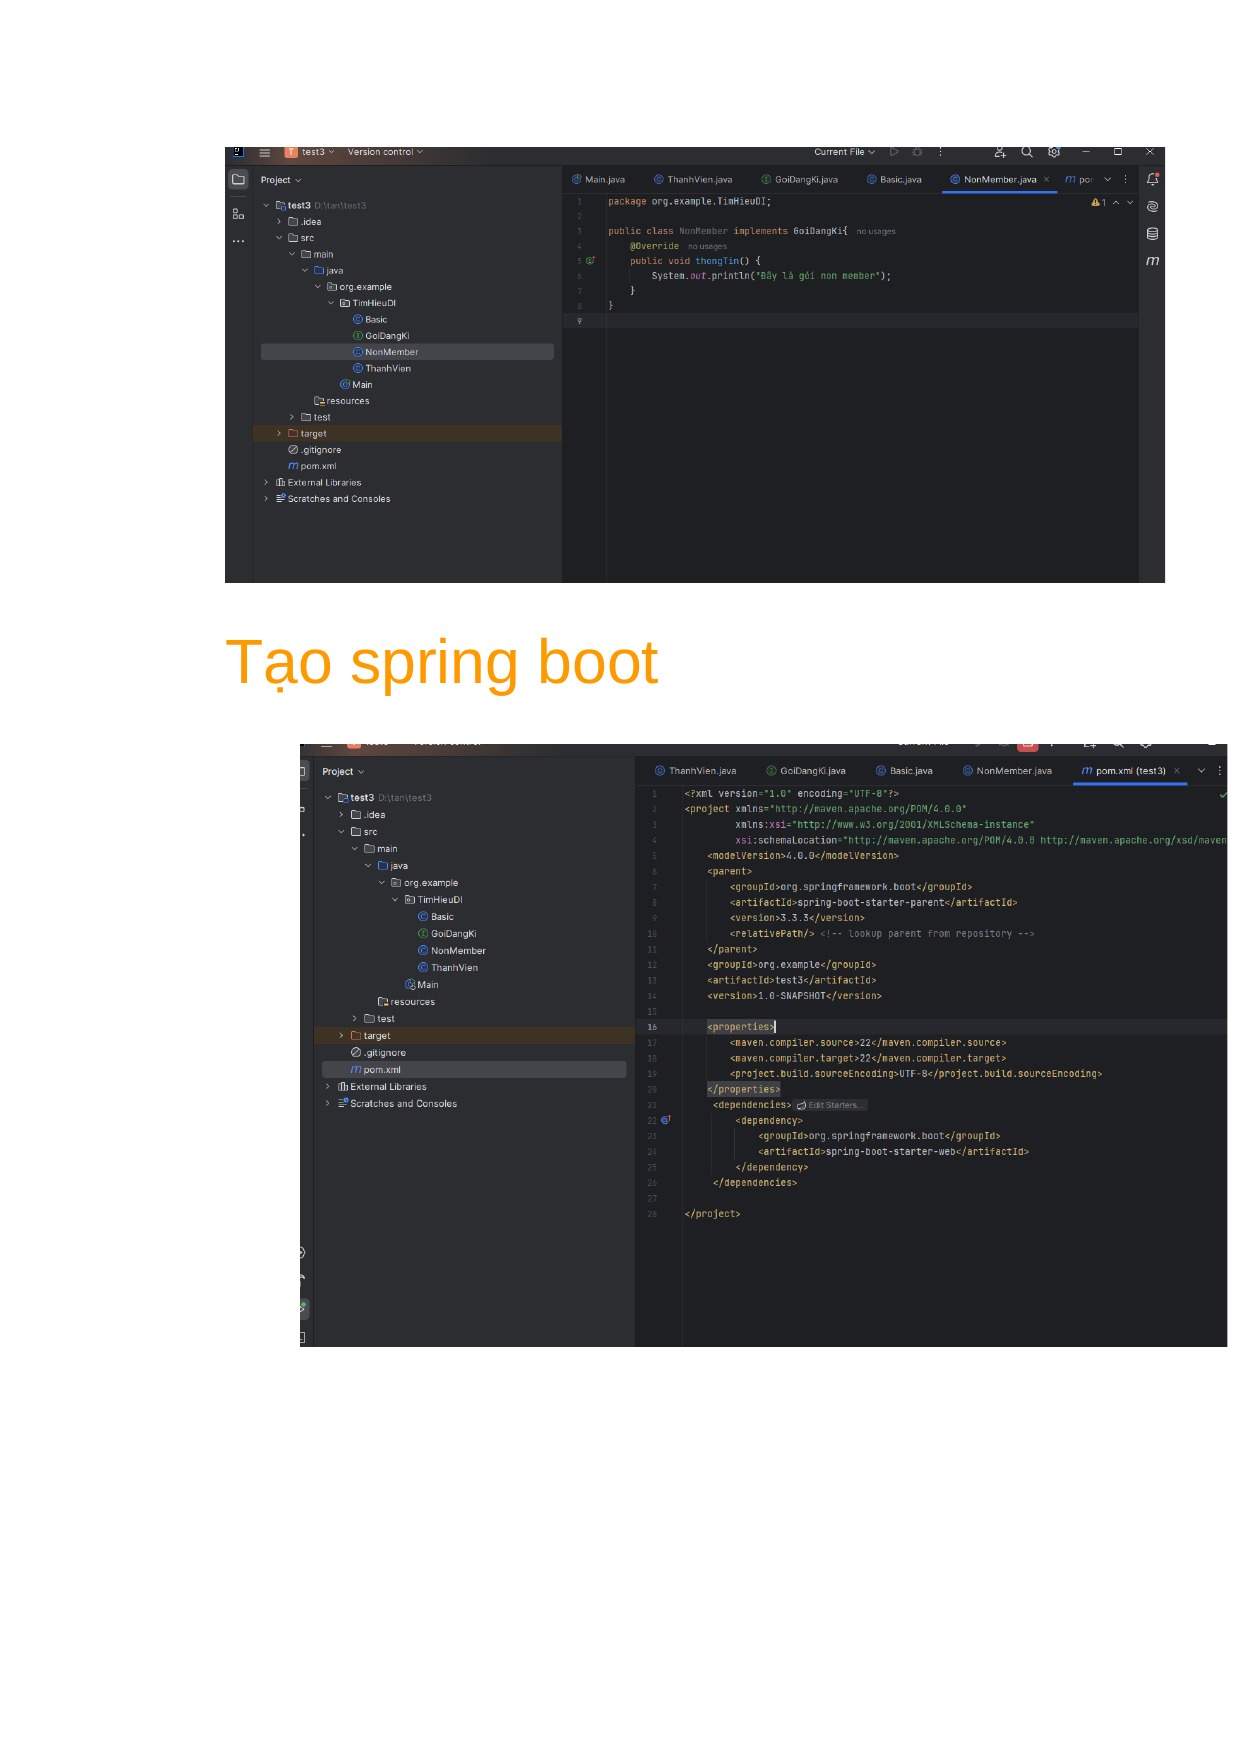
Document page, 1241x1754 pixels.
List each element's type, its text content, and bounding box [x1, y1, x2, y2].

picture [300, 744, 1228, 1347]
text Tạo spring boot [225, 624, 1078, 696]
picture [225, 147, 1166, 583]
